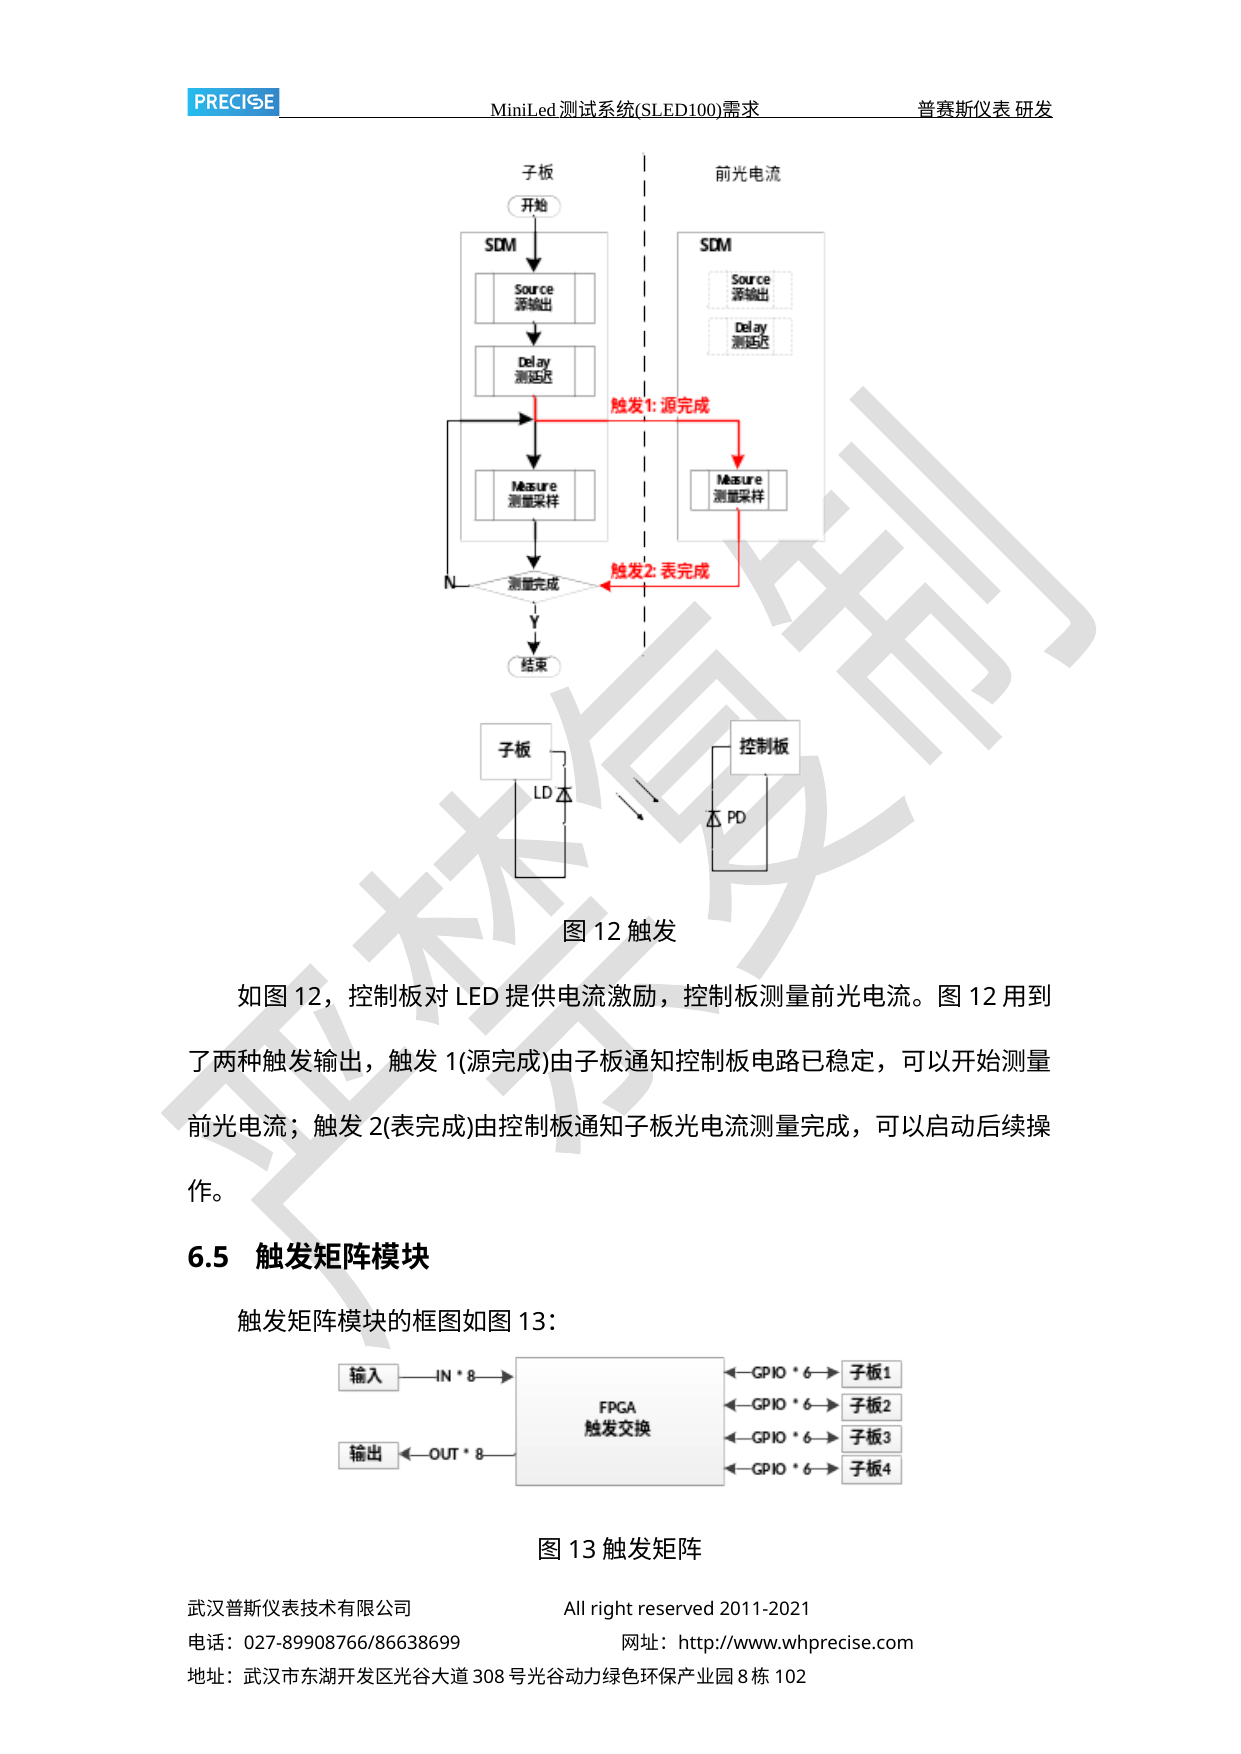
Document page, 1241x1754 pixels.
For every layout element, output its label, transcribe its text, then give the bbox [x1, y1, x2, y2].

text 图13 触发矩阵 [187, 1515, 1053, 1580]
text 触发矩阵模块的框图如图13： [187, 1287, 1053, 1352]
text 如图12，控制板对LED提供电流激励，控制板测量前光电流。图12用到了两种触发输出，触发1(源完成)由子板通知控制板电路已稳定，可以开始测量前光电流；触发2(表完成)由控制板通知子板光电流测量完成，可以启动后续操作。 [187, 962, 1053, 1222]
list 触发矩阵模块 [187, 1222, 1053, 1287]
picture [187, 88, 280, 116]
text 图12 触发 [187, 897, 1053, 962]
